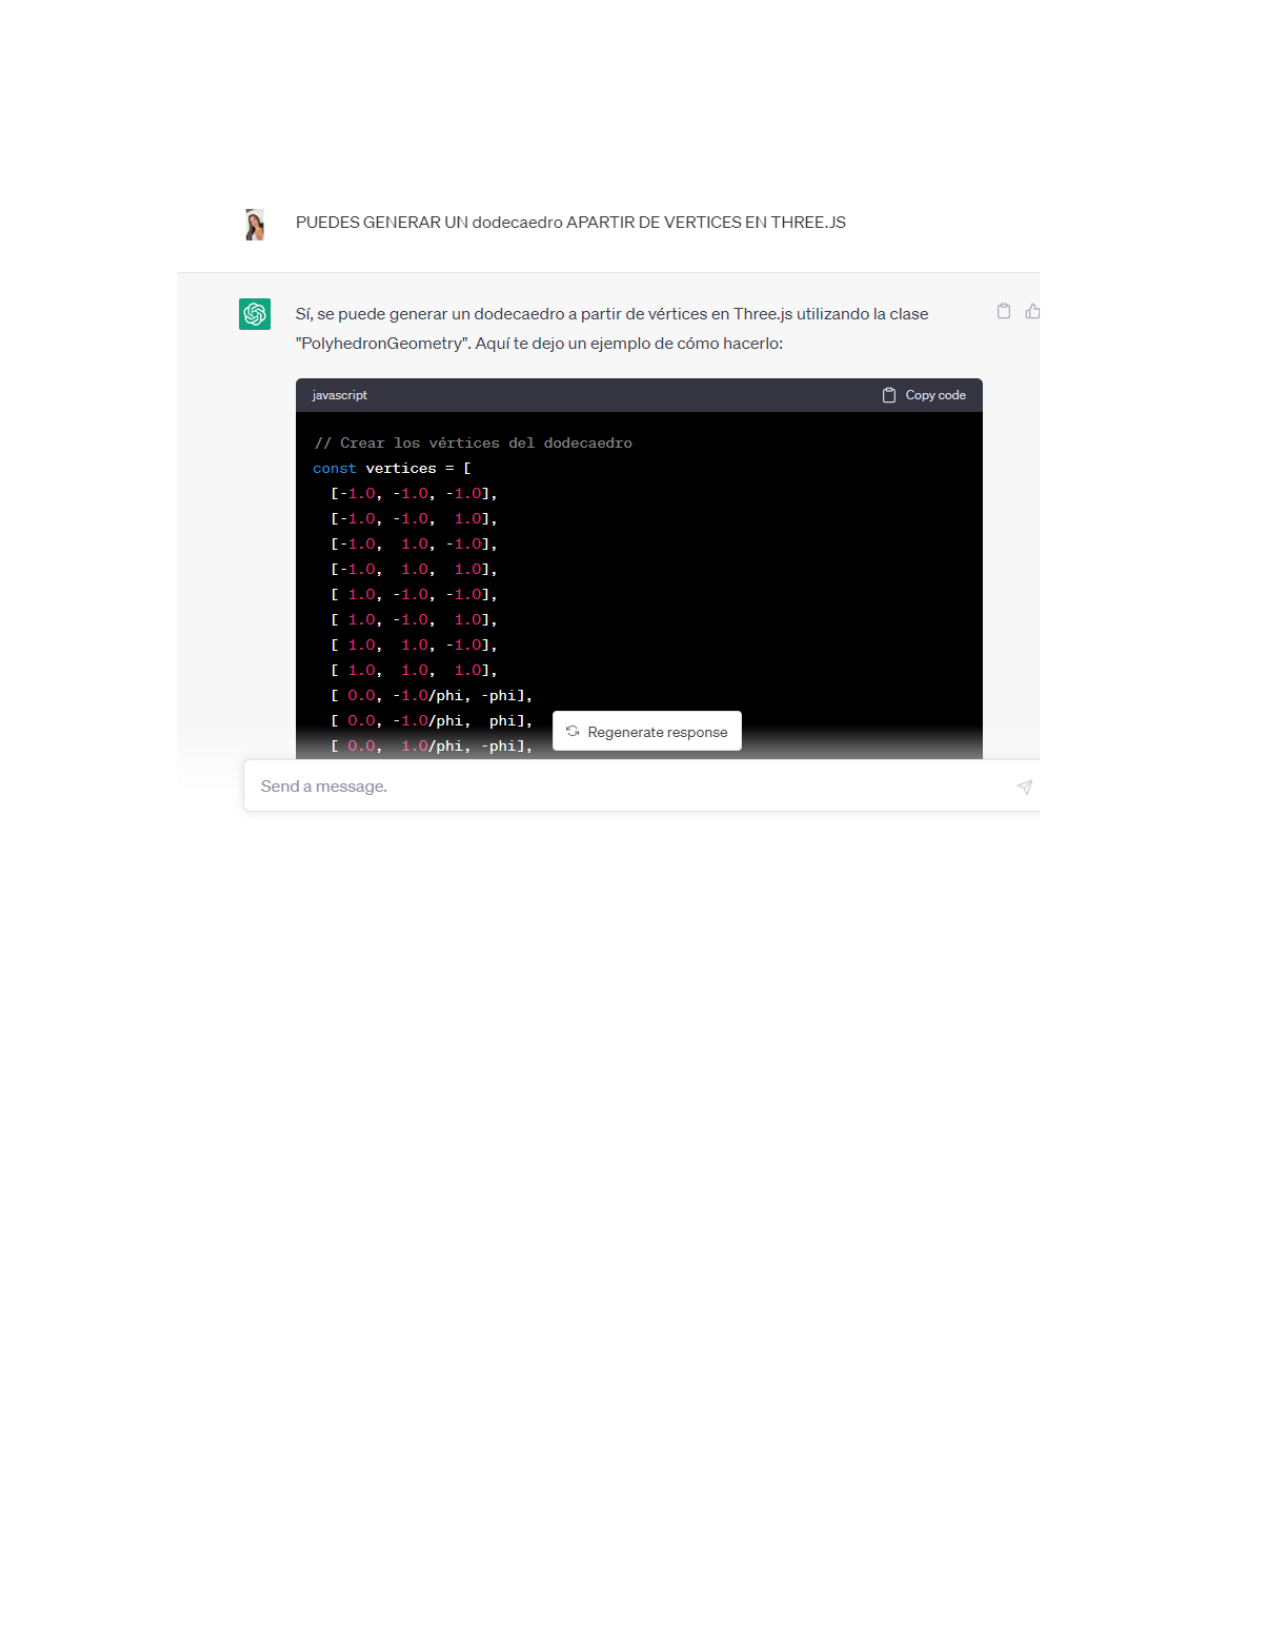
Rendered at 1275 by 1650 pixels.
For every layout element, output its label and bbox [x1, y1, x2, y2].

picture [177, 194, 1041, 819]
